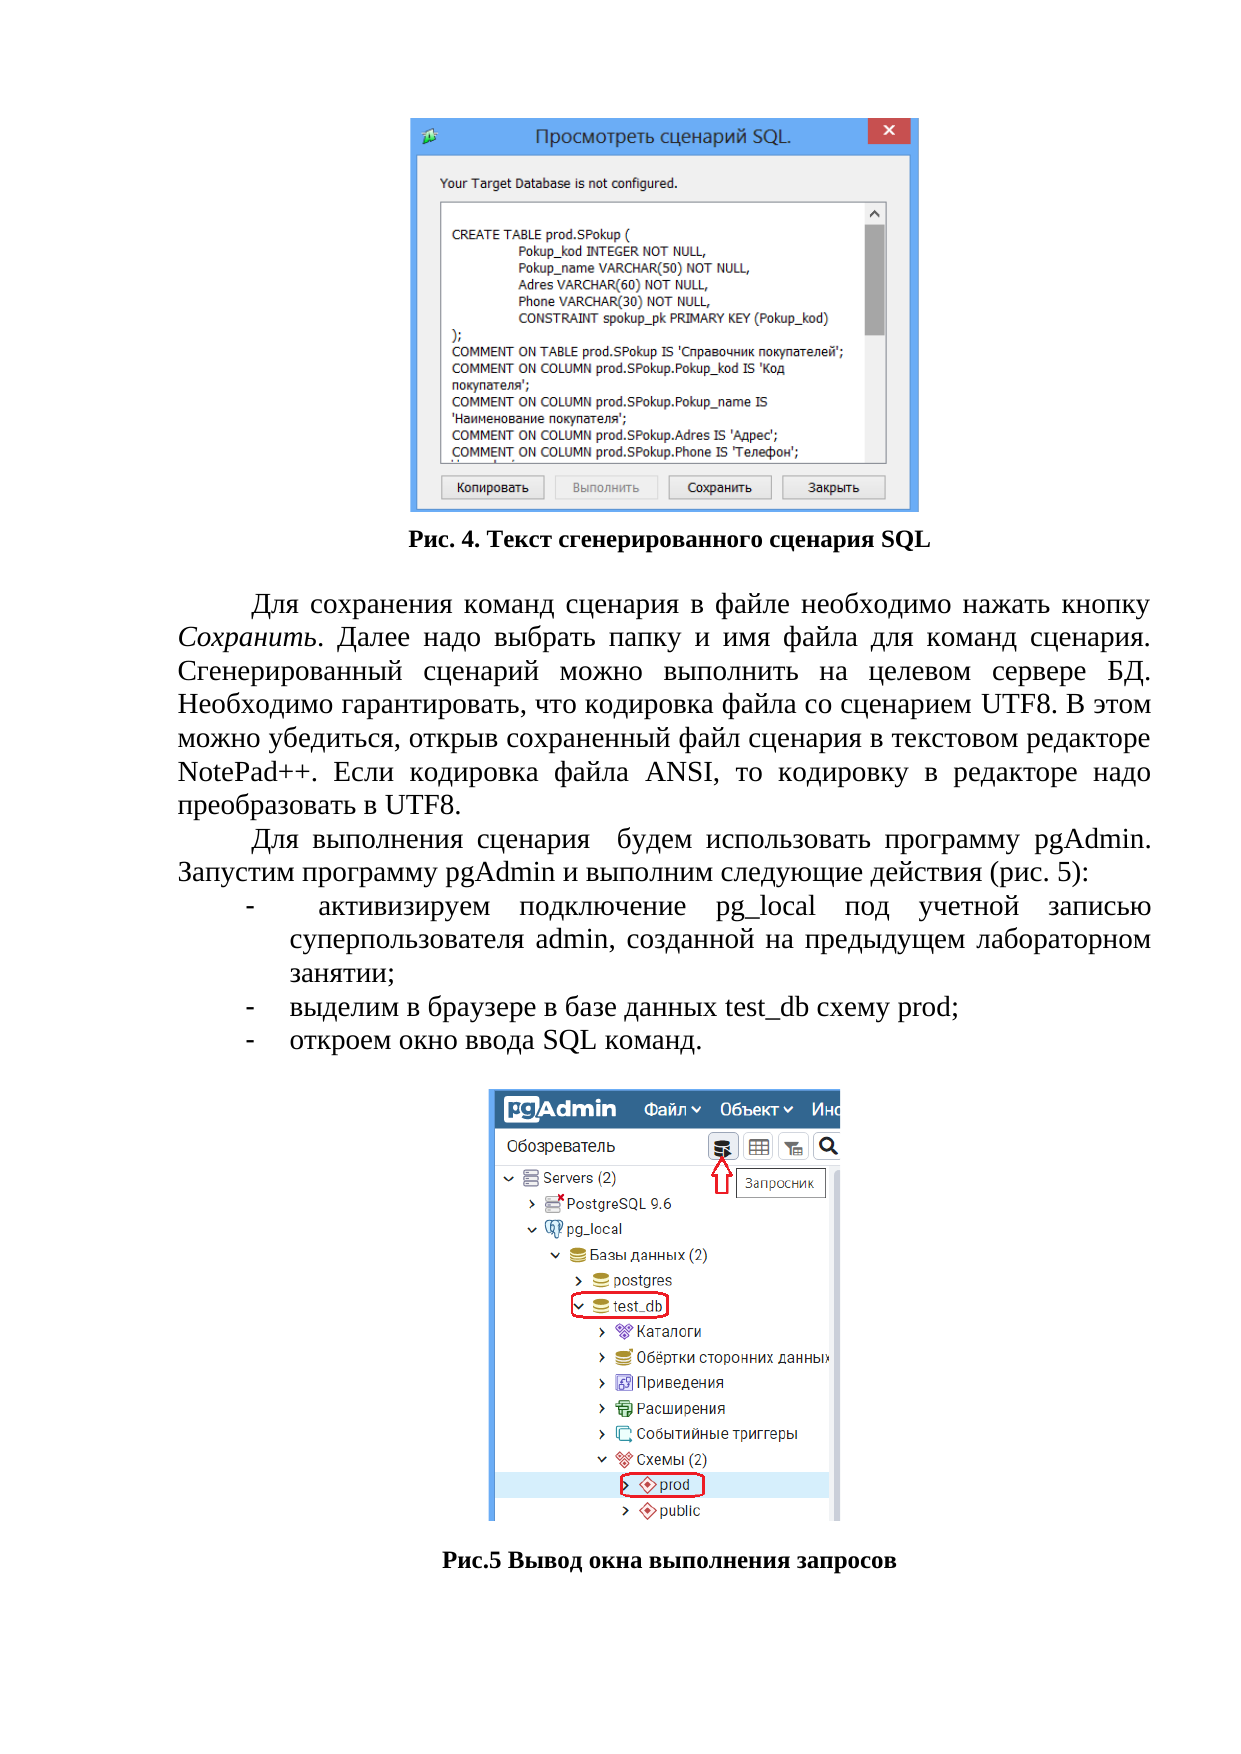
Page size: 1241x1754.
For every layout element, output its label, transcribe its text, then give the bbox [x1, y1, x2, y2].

text Рис. 4. Текст сгенерированного сценария SQL [177, 524, 1162, 552]
text Для сохранения команд сценария в файле необходимо нажать кнопку Сохранить. Далее надо выбрать папку и имя файла для команд сценария. Сгенерированный сценарий можно выполнить на целевом сервере БД. Необходимо гарантировать, что кодировка файла со сценарием UTF8. В этом можно убедиться, открыв сохраненный файл сценария в текстовом редакторе NotePad++. Если кодировка файла ANSI, то кодировку в редакторе надо преобразовать в UTF8. [177, 586, 1152, 821]
list выделим в браузере в базе данных test_db схему prod; [245, 988, 1152, 1022]
text Для выполнения сценария будем использовать программу pgAdmin. Запустим программу pgAdmin и выполним следующие действия (рис. 5): [177, 821, 1152, 888]
text Рис.5 Вывод окна выполнения запросов [177, 1546, 1162, 1574]
list откроем окно ввода SQL команд. [245, 1022, 1152, 1056]
list активизируем подключение pg_local под учетной записью суперпользователя admin, созданной на предыдущем лабораторном занятии; [245, 888, 1152, 988]
picture [410, 118, 919, 512]
picture [488, 1089, 841, 1521]
